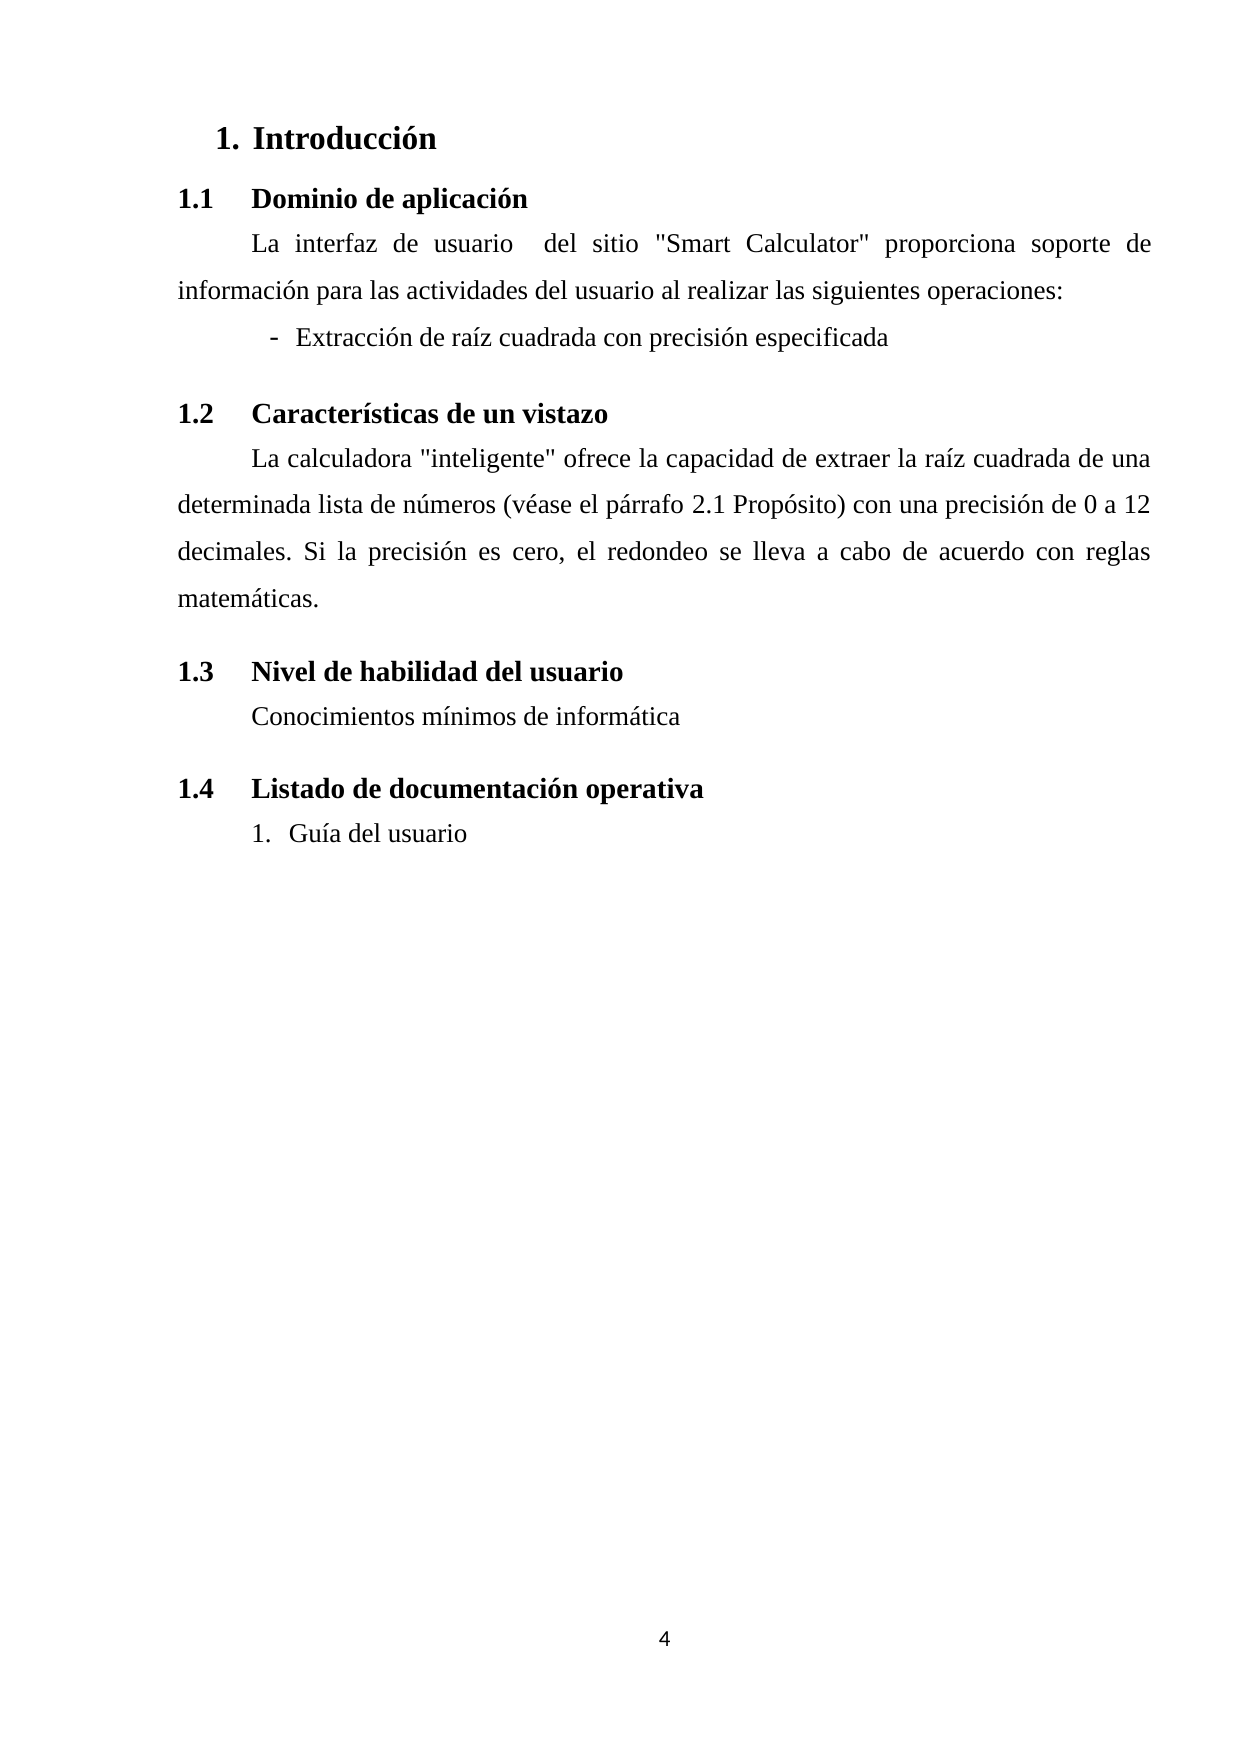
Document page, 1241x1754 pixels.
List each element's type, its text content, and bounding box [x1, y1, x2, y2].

list Características de un vistazo [177, 396, 1152, 429]
list Introducción [215, 118, 1152, 156]
text Conocimientos mínimos de informática [177, 700, 1152, 731]
list Dominio de aplicación [177, 181, 1152, 215]
list Listado de documentación operativa [177, 771, 1152, 805]
text La interfaz de usuario del sitio "Smart Calculator" proporciona soporte de información para las actividades del usuario al realizar las siguientes operaciones: [177, 227, 1152, 305]
list Guía del usuario [251, 817, 1152, 848]
list Nivel de habilidad del usuario [177, 654, 1152, 687]
text La calculadora "inteligente" ofrece la capacidad de extraer la raíz cuadrada de una determinada lista de números (véase el párrafo 2.1 Propósito) con una precisión de 0 a 12 decimales. Si la precisión es cero, el redondeo se lleva a cabo de acuerdo con reglas matemáticas. [177, 442, 1152, 613]
list Extracción de raíz cuadrada con precisión especificada [266, 321, 1152, 354]
